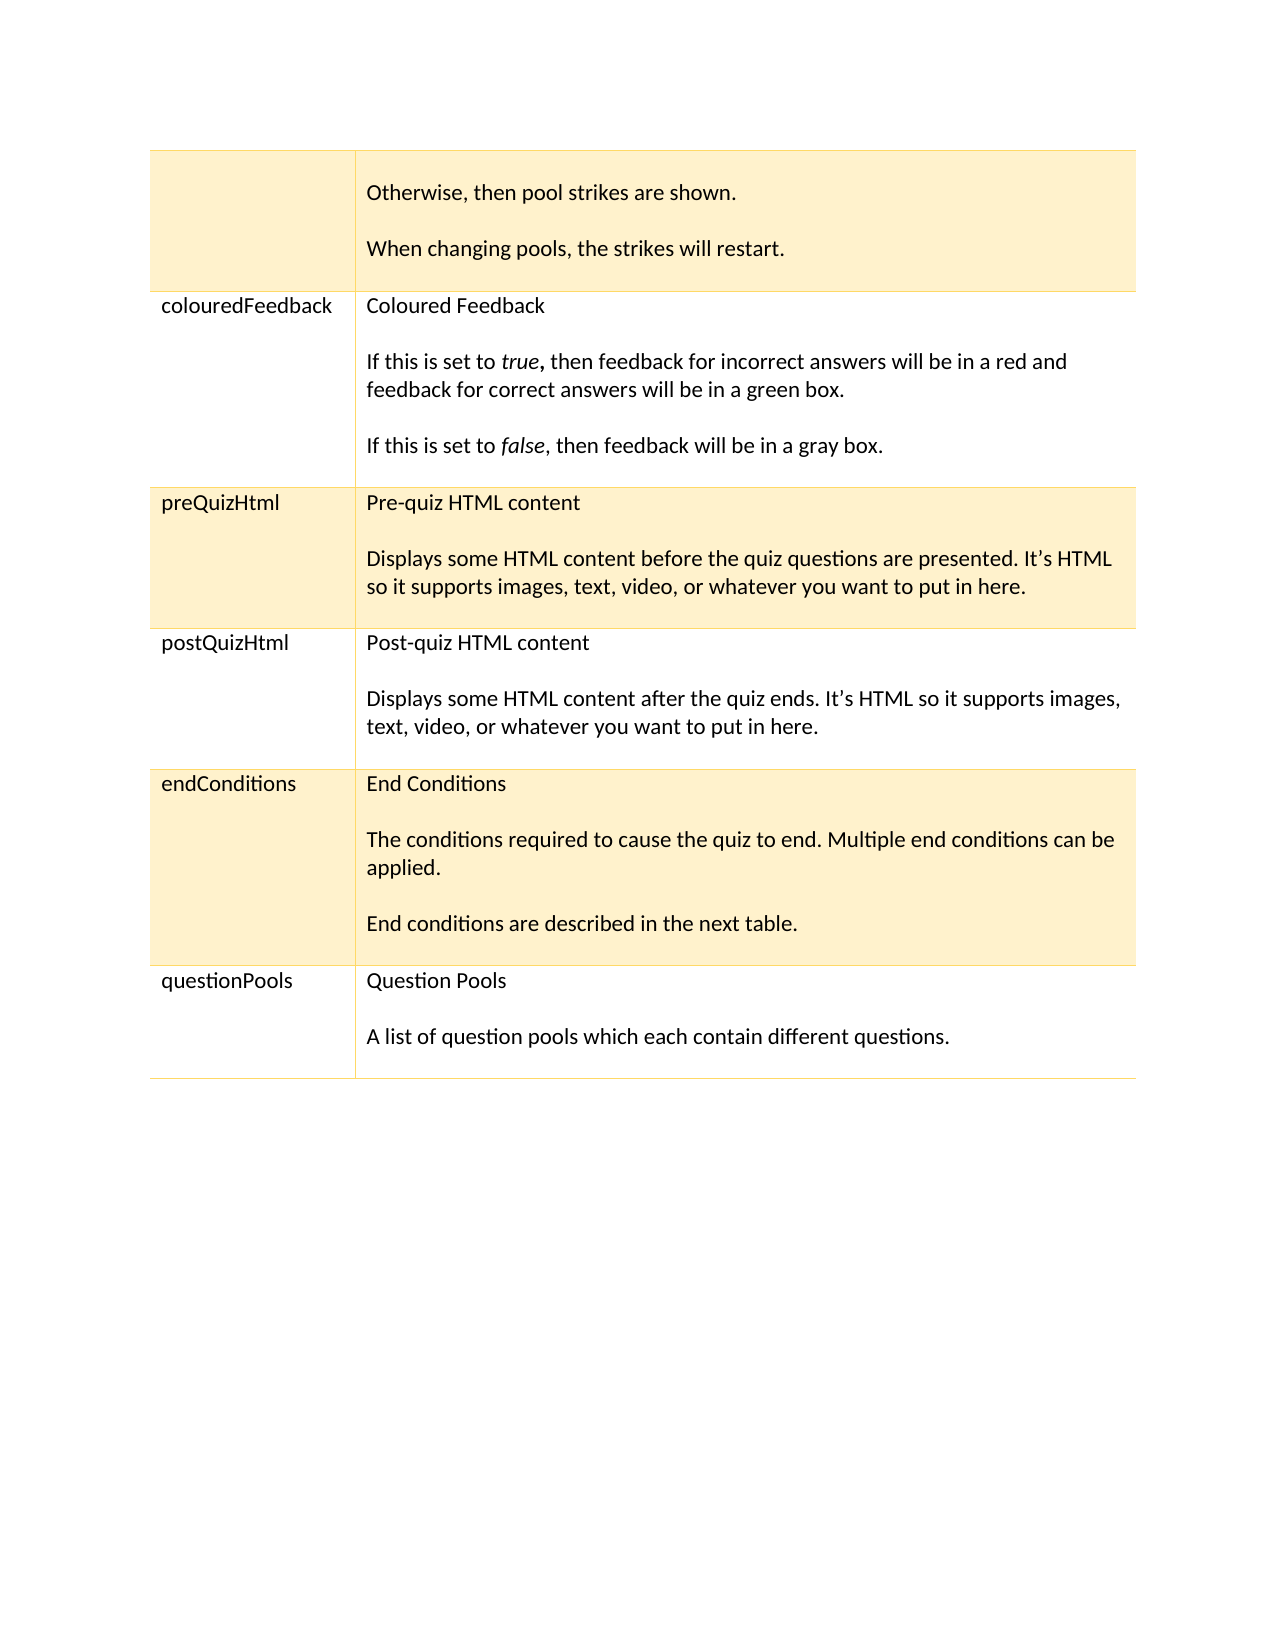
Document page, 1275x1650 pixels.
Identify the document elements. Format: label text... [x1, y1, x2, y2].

table_cell showStrikes [150, 151, 355, 291]
table_cell Pre-quiz HTML content Displays some HTML content before the quiz questions are presented. It’s HTML so it supports images, text, video, or whatever you want to put in here. [356, 488, 1136, 628]
table_cell colouredFeedback [150, 292, 355, 487]
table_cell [356, 151, 1136, 291]
table_cell postQuizHtml [150, 629, 355, 768]
table_cell Post-quiz HTML content Displays some HTML content after the quiz ends. It’s HTML so it supports images, text, video, or whatever you want to put in here. [356, 629, 1136, 768]
table_cell preQuizHtml [150, 488, 355, 628]
table_cell questionPools [150, 966, 355, 1078]
table_cell Question Pools A list of question pools which each contain different questions. [356, 966, 1136, 1078]
table_cell End Conditions The conditions required to cause the quiz to end. Multiple end conditions can be applied. End conditions are described in the next table. [356, 770, 1136, 965]
table_cell endConditions [150, 770, 355, 965]
table_cell Coloured Feedback If this is set to true, then feedback for incorrect answers will be in a red and feedback for correct answers will be in a green box. If this is set to false, then feedback will be in a gray box. [356, 292, 1136, 487]
